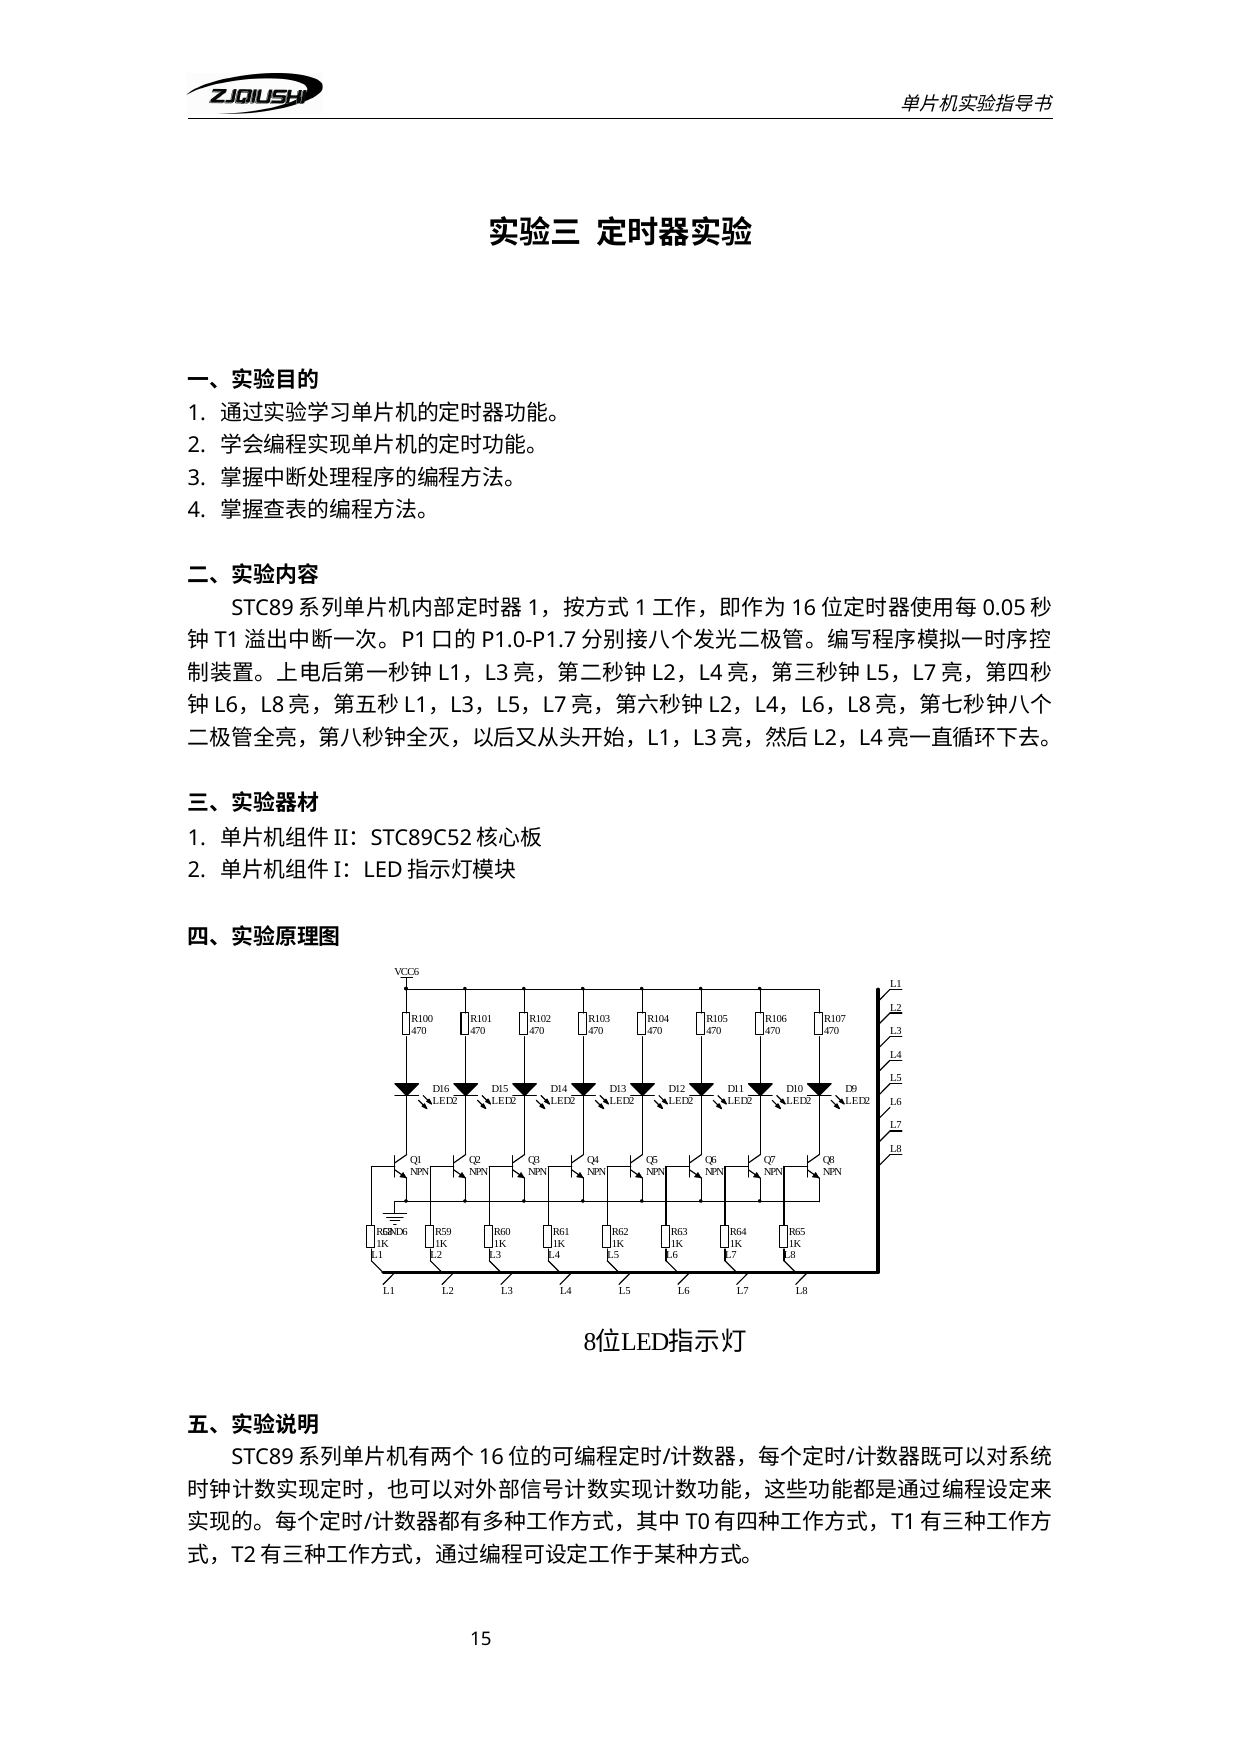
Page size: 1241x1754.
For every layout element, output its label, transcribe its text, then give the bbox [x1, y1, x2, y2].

subtitle 实验三 定时器实验 [187, 197, 1053, 262]
list 实验内容 [187, 557, 1053, 589]
list 掌握中断处理程序的编程方法。 [187, 459, 1053, 492]
list 掌握查表的编程方法。 [187, 492, 1053, 524]
list 实验原理图 [187, 919, 1053, 951]
list 实验目的 [179, 360, 1061, 394]
list 单片机组件II：STC89C52核心板 [187, 819, 1053, 852]
list 通过实验学习单片机的定时器功能。 [187, 394, 1053, 427]
list 学会编程实现单片机的定时功能。 [187, 427, 1053, 459]
picture [186, 73, 323, 114]
list 实验说明 [187, 1406, 1053, 1439]
list 实验器材 [179, 784, 1061, 819]
list 单片机组件I：LED指示灯模块 [187, 852, 1053, 884]
text STC89系列单片机有两个16位的可编程定时/计数器，每个定时/计数器既可以对系统时钟计数实现定时，也可以对外部信号计数实现计数功能，这些功能都是通过编程设定来实现的。每个定时/计数器都有多种工作方式，其中T0有四种工作方式，T1有三种工作方式，T2有三种工作方式，通过编程可设定工作于某种方式。 [179, 1439, 1061, 1571]
text STC89系列单片机内部定时器1，按方式1工作，即作为16位定时器使用每0.05秒钟T1溢出中断一次。P1口的P1.0-P1.7分别接八个发光二极管。编写程序模拟一时序控制装置。上电后第一秒钟L1，L3亮，第二秒钟L2，L4亮，第三秒钟L5，L7亮，第四秒钟L6，L8亮，第五秒L1，L3，L5，L7亮，第六秒钟L2，L4，L6，L8亮，第七秒钟八个二极管全亮，第八秒钟全灭，以后又从头开始，L1，L3亮，然后L2，L4亮一直循环下去。 [187, 589, 1053, 752]
